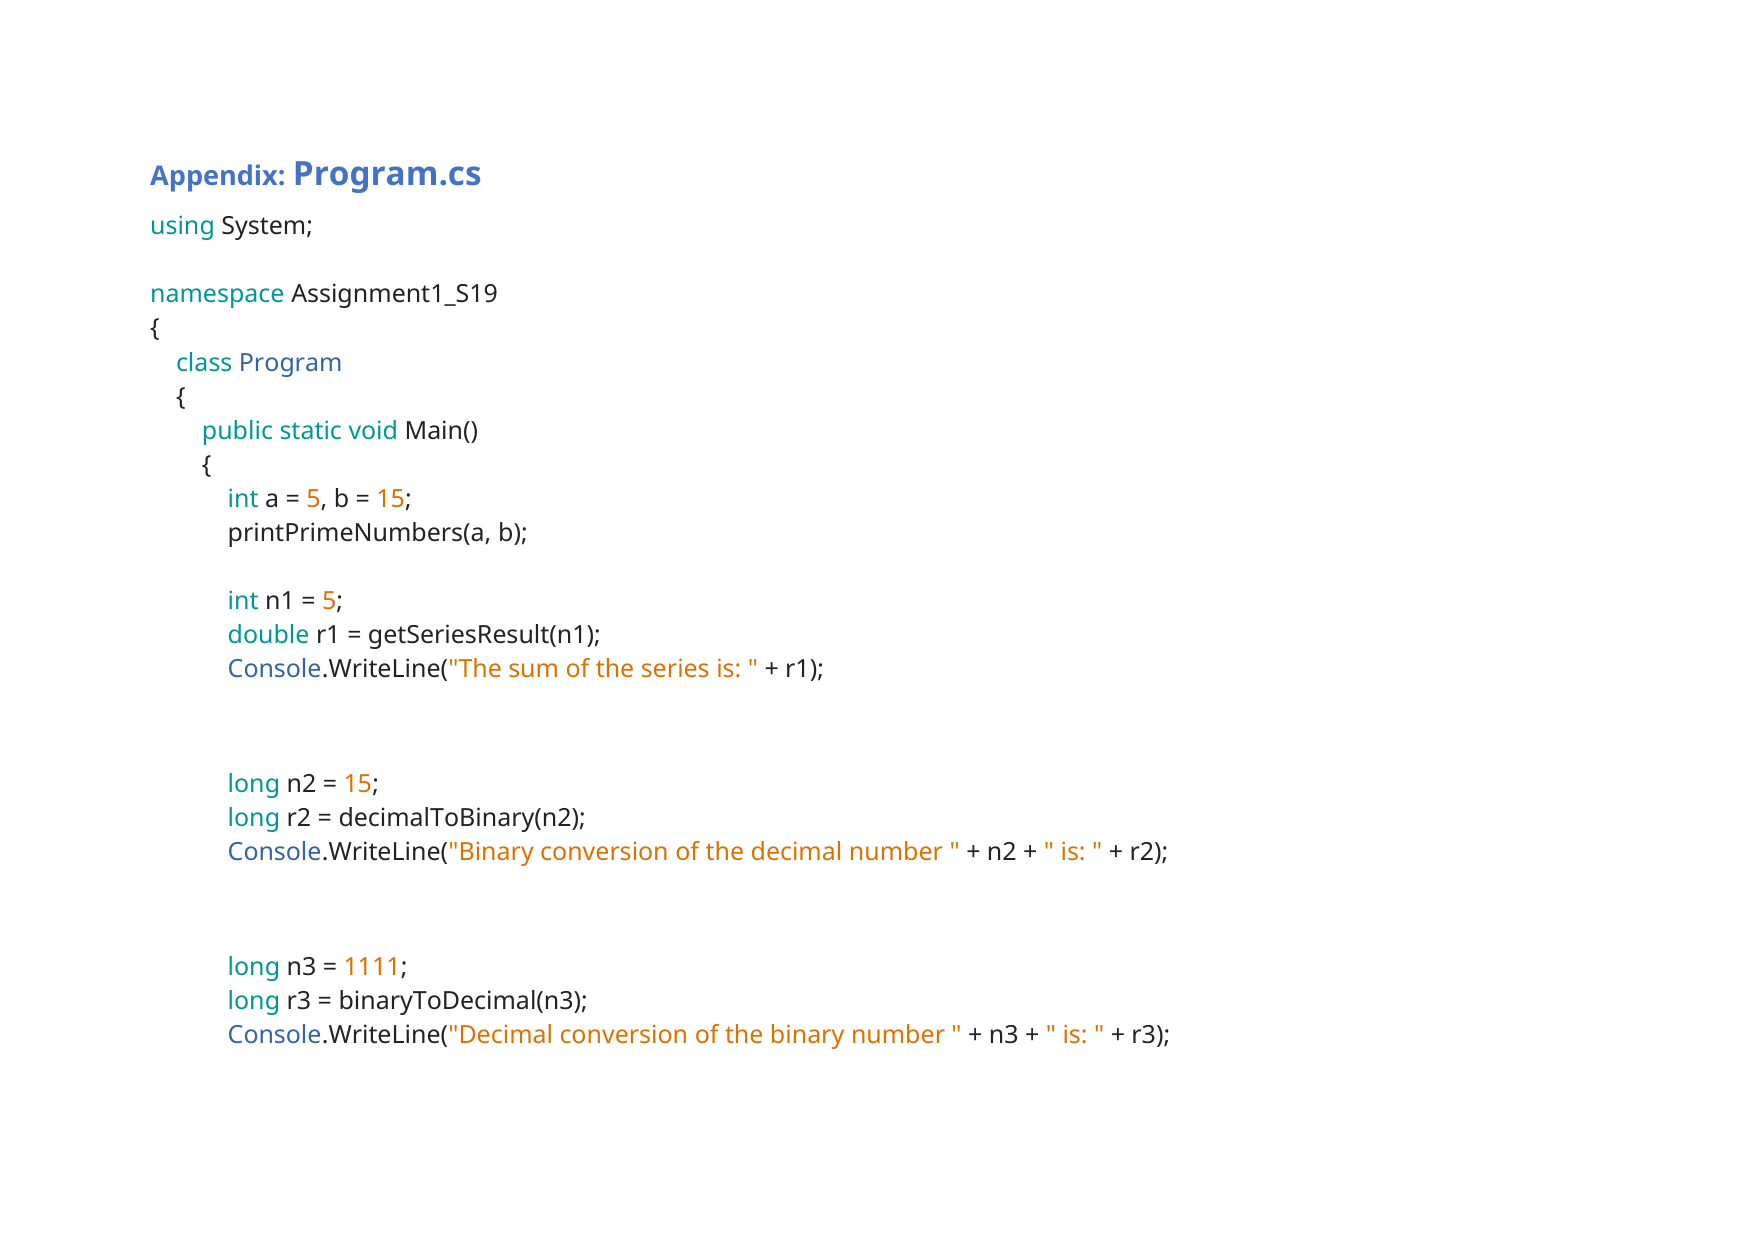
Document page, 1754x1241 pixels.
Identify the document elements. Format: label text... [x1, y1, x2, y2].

text using System; namespace Assignment1_S19 { class Program { public static void Main() { int a = 5, b = 15; printPrimeNumbers(a, b); int n1 = 5; double r1 = getSeriesResult(n1); Console.WriteLine("The sum of the series is: " + r1); [150, 208, 1604, 685]
subtitle Appendix: Program.cs [150, 150, 1604, 195]
text long n2 = 15; long r2 = decimalToBinary(n2); Console.WriteLine("Binary conversion of the decimal number " + n2 + " is: " + r2); [150, 697, 1604, 868]
text long n3 = 1111; long r3 = binaryToDecimal(n3); Console.WriteLine("Decimal conversion of the binary number " + n3 + " is: " + r3); [150, 880, 1604, 1050]
